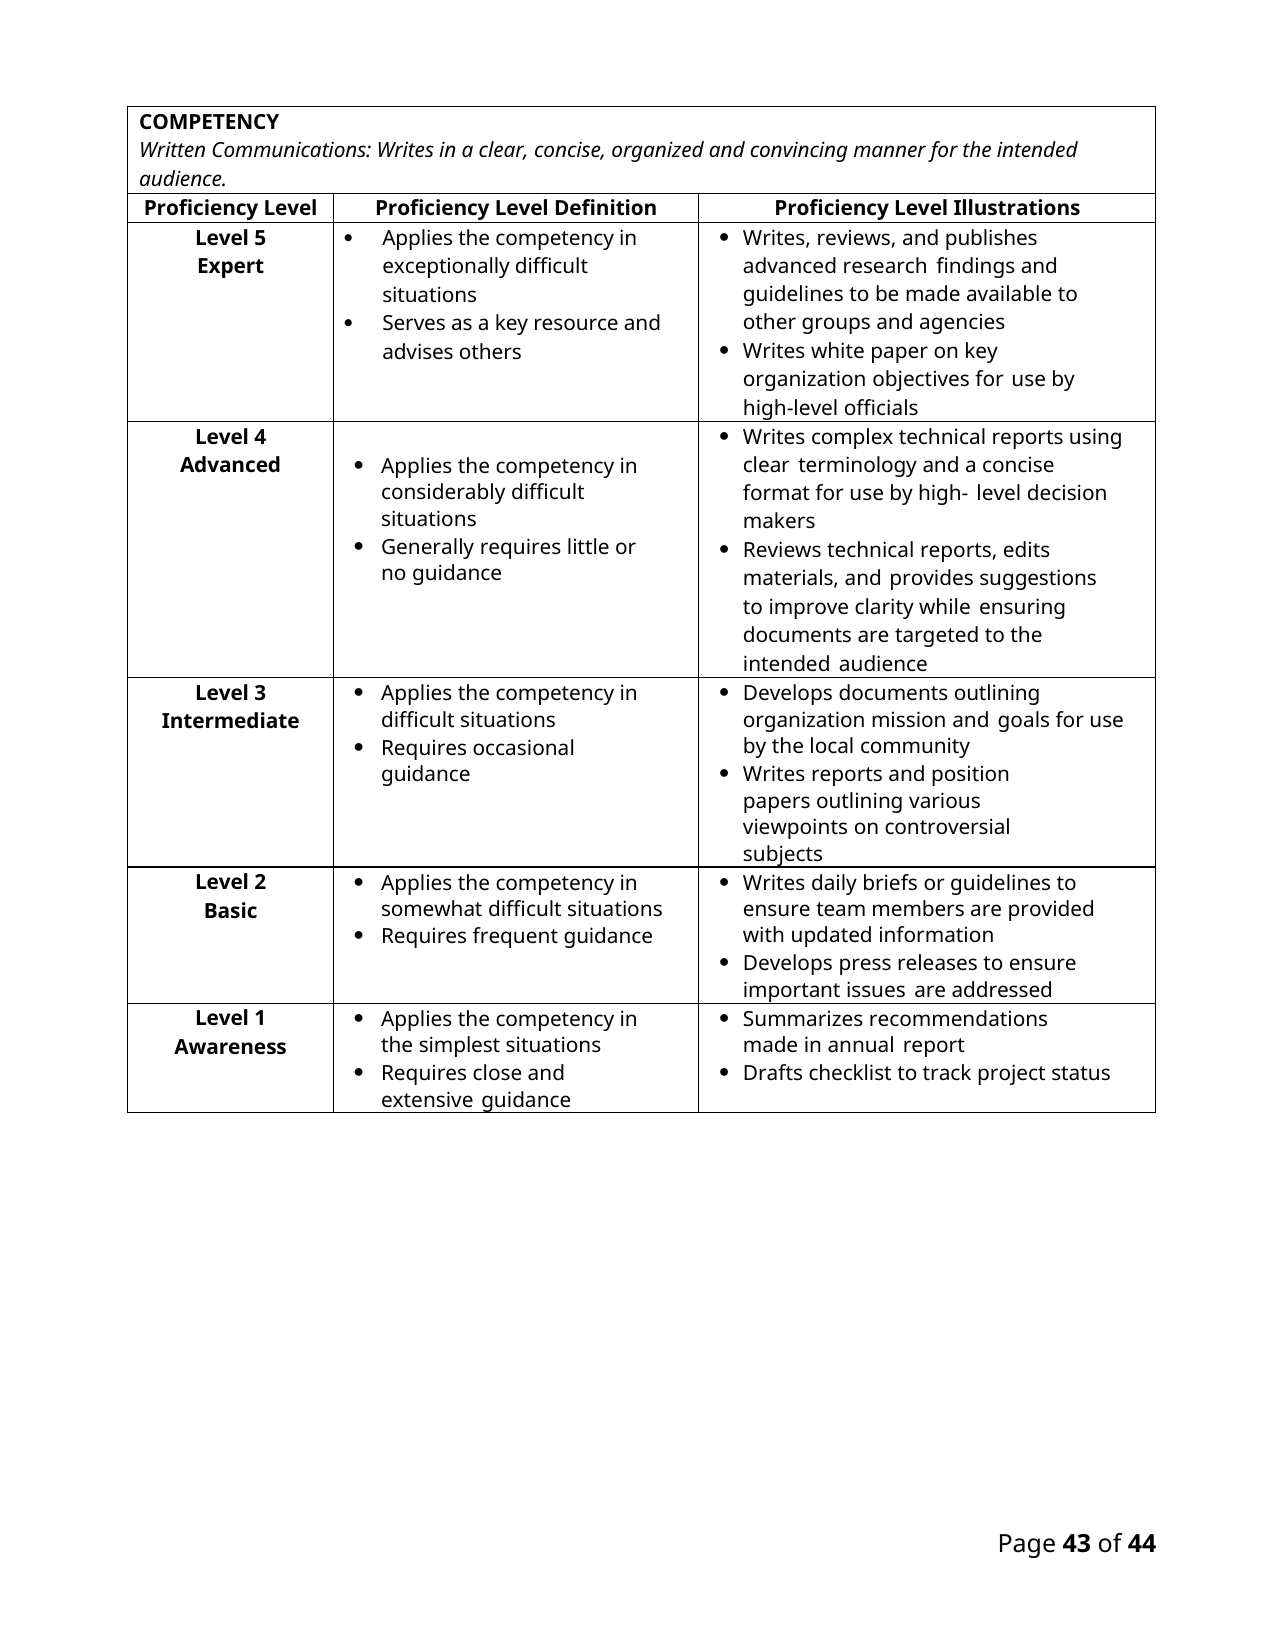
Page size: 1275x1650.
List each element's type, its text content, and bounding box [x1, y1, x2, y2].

table_cell Applies the competency in exceptionally difficult situations Serves as a key resource and advises others [334, 223, 698, 421]
table_cell Proficiency Level [128, 194, 333, 222]
table_cell Level 4 Advanced [128, 422, 333, 677]
table_cell Proficiency Level Illustrations [699, 194, 1155, 222]
table_cell Level 3 Intermediate [128, 678, 333, 866]
table_cell Applies the competency in somewhat difficult situations Requires frequent guidance [334, 868, 698, 1002]
table_cell Writes, reviews, and publishes advanced research findings and guidelines to be made available to other groups and agencies Writes white paper on key organization objectives for use by high-level officials [699, 223, 1155, 421]
table_cell Level 2 Basic [128, 868, 333, 1002]
table_cell Level 1 Awareness [128, 1004, 333, 1112]
table_cell Develops documents outlining organization mission and goals for use by the local community Writes reports and position papers outlining various viewpoints on controversial subjects [699, 678, 1155, 866]
table_header COMPETENCY Written Communications: Writes in a clear, concise, organized and convincing manner for the intended audience. [128, 107, 1155, 192]
table_cell Applies the competency in difficult situations Requires occasional guidance [334, 678, 698, 866]
table_cell Applies the competency in considerably difficult situations Generally requires little or no guidance [334, 422, 698, 677]
table_cell Writes daily briefs or guidelines to ensure team members are provided with updated information Develops press releases to ensure important issues are addressed [699, 868, 1155, 1002]
table_cell Applies the competency in the simplest situations Requires close and extensive guidance [334, 1004, 698, 1112]
table_cell Writes complex technical reports using clear terminology and a concise format for use by high- level decision makers Reviews technical reports, edits materials, and provides suggestions to improve clarity while ensuring documents are targeted to the intended audience [699, 422, 1155, 677]
table_cell Level 5 Expert [128, 223, 333, 421]
table_cell Summarizes recommendations made in annual report Drafts checklist to track project status [699, 1004, 1155, 1112]
table_cell Proficiency Level Definition [334, 194, 698, 222]
